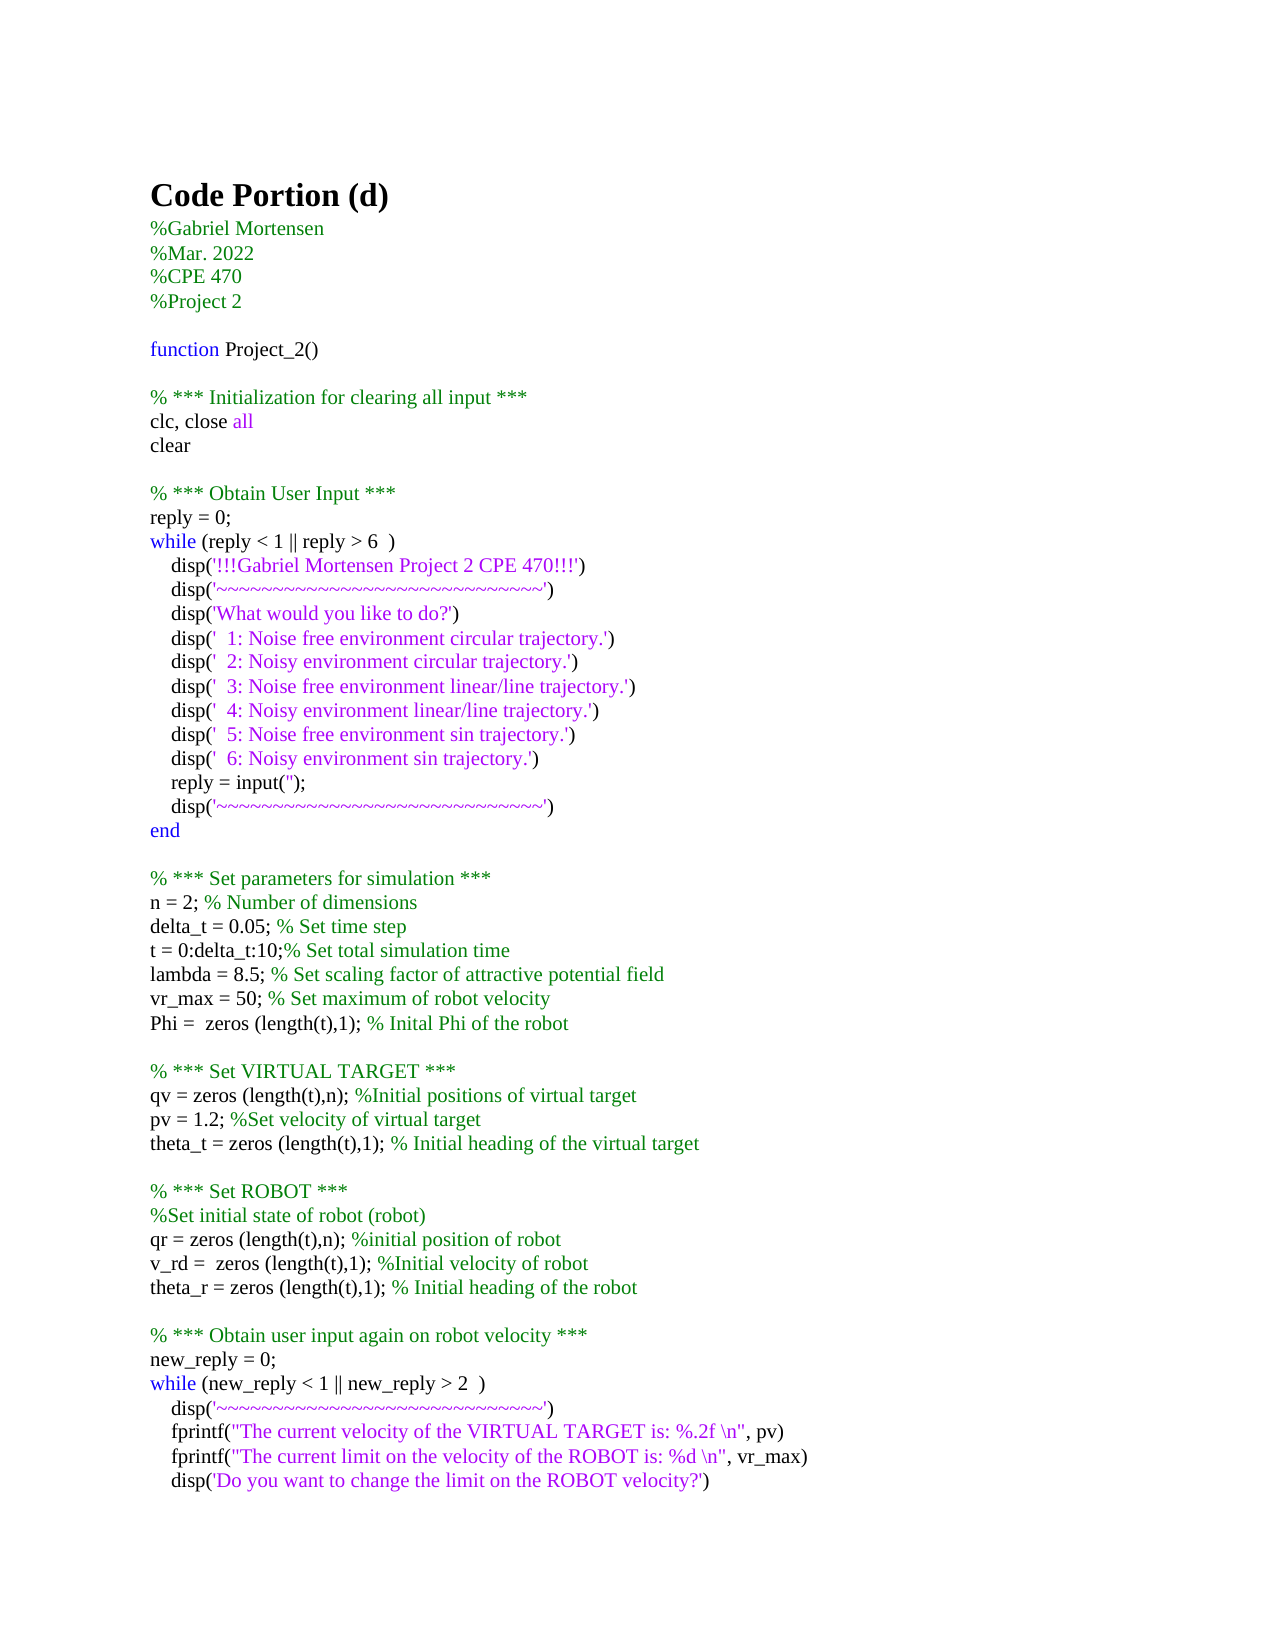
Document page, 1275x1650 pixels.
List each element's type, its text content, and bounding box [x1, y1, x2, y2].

text disp(' 1: Noise free environment circular trajectory.') [150, 625, 1125, 649]
text % *** Initialization for clearing all input *** [150, 385, 1125, 409]
text %Project 2 [150, 288, 1125, 313]
text n = 2; % Number of dimensions [150, 890, 1125, 914]
text qr = zeros (length(t),n); %initial position of robot [150, 1227, 1125, 1251]
text %Gabriel Mortensen [150, 216, 1125, 240]
text % *** Obtain user input again on robot velocity *** [150, 1323, 1125, 1347]
text vr_max = 50; % Set maximum of robot velocity [150, 986, 1125, 1010]
text Phi = zeros (length(t),1); % Inital Phi of the robot [150, 1010, 1125, 1034]
text theta_t = zeros (length(t),1); % Initial heading of the virtual target [150, 1131, 1125, 1155]
subtitle Code Portion (d) [150, 175, 1125, 213]
text v_rd = zeros (length(t),1); %Initial velocity of robot [150, 1251, 1125, 1275]
text disp(' 3: Noise free environment linear/line trajectory.') [150, 673, 1125, 698]
text while (reply < 1 || reply > 6 ) [150, 529, 1125, 553]
text clc, close all [150, 409, 1125, 433]
text %Mar. 2022 [150, 240, 1125, 264]
text qv = zeros (length(t),n); %Initial positions of virtual target [150, 1083, 1125, 1107]
text % *** Obtain User Input *** [150, 481, 1125, 505]
text new_reply = 0; [150, 1347, 1125, 1371]
text disp('~~~~~~~~~~~~~~~~~~~~~~~~~~~~~') [150, 794, 1125, 818]
text delta_t = 0.05; % Set time step [150, 914, 1125, 938]
text disp(' 4: Noisy environment linear/line trajectory.') [150, 698, 1125, 722]
text % *** Set ROBOT *** [150, 1179, 1125, 1203]
text %CPE 470 [150, 264, 1125, 288]
text % *** Set VIRTUAL TARGET *** [150, 1058, 1125, 1083]
text %Set initial state of robot (robot) [150, 1203, 1125, 1227]
text clear [150, 433, 1125, 457]
text function Project_2() [150, 337, 1125, 361]
text disp('~~~~~~~~~~~~~~~~~~~~~~~~~~~~~') [150, 1395, 1125, 1419]
text lambda = 8.5; % Set scaling factor of attractive potential field [150, 962, 1125, 986]
text disp('!!!Gabriel Mortensen Project 2 CPE 470!!!') [150, 553, 1125, 577]
text while (new_reply < 1 || new_reply > 2 ) [150, 1371, 1125, 1395]
text fprintf("The current velocity of the VIRTUAL TARGET is: %.2f \n", pv) [150, 1419, 1125, 1443]
text disp(' 5: Noise free environment sin trajectory.') [150, 722, 1125, 746]
text end [150, 818, 1125, 842]
text pv = 1.2; %Set velocity of virtual target [150, 1107, 1125, 1131]
text disp('~~~~~~~~~~~~~~~~~~~~~~~~~~~~~') [150, 577, 1125, 601]
text disp('Do you want to change the limit on the ROBOT velocity?') [150, 1468, 1125, 1492]
text disp(' 2: Noisy environment circular trajectory.') [150, 649, 1125, 673]
text disp(' 6: Noisy environment sin trajectory.') [150, 746, 1125, 770]
text reply = input(''); [150, 770, 1125, 794]
text reply = 0; [150, 505, 1125, 529]
text disp('What would you like to do?') [150, 601, 1125, 625]
text t = 0:delta_t:10;% Set total simulation time [150, 938, 1125, 962]
text theta_r = zeros (length(t),1); % Initial heading of the robot [150, 1275, 1125, 1299]
text fprintf("The current limit on the velocity of the ROBOT is: %d \n", vr_max) [150, 1443, 1125, 1468]
text % *** Set parameters for simulation *** [150, 866, 1125, 890]
